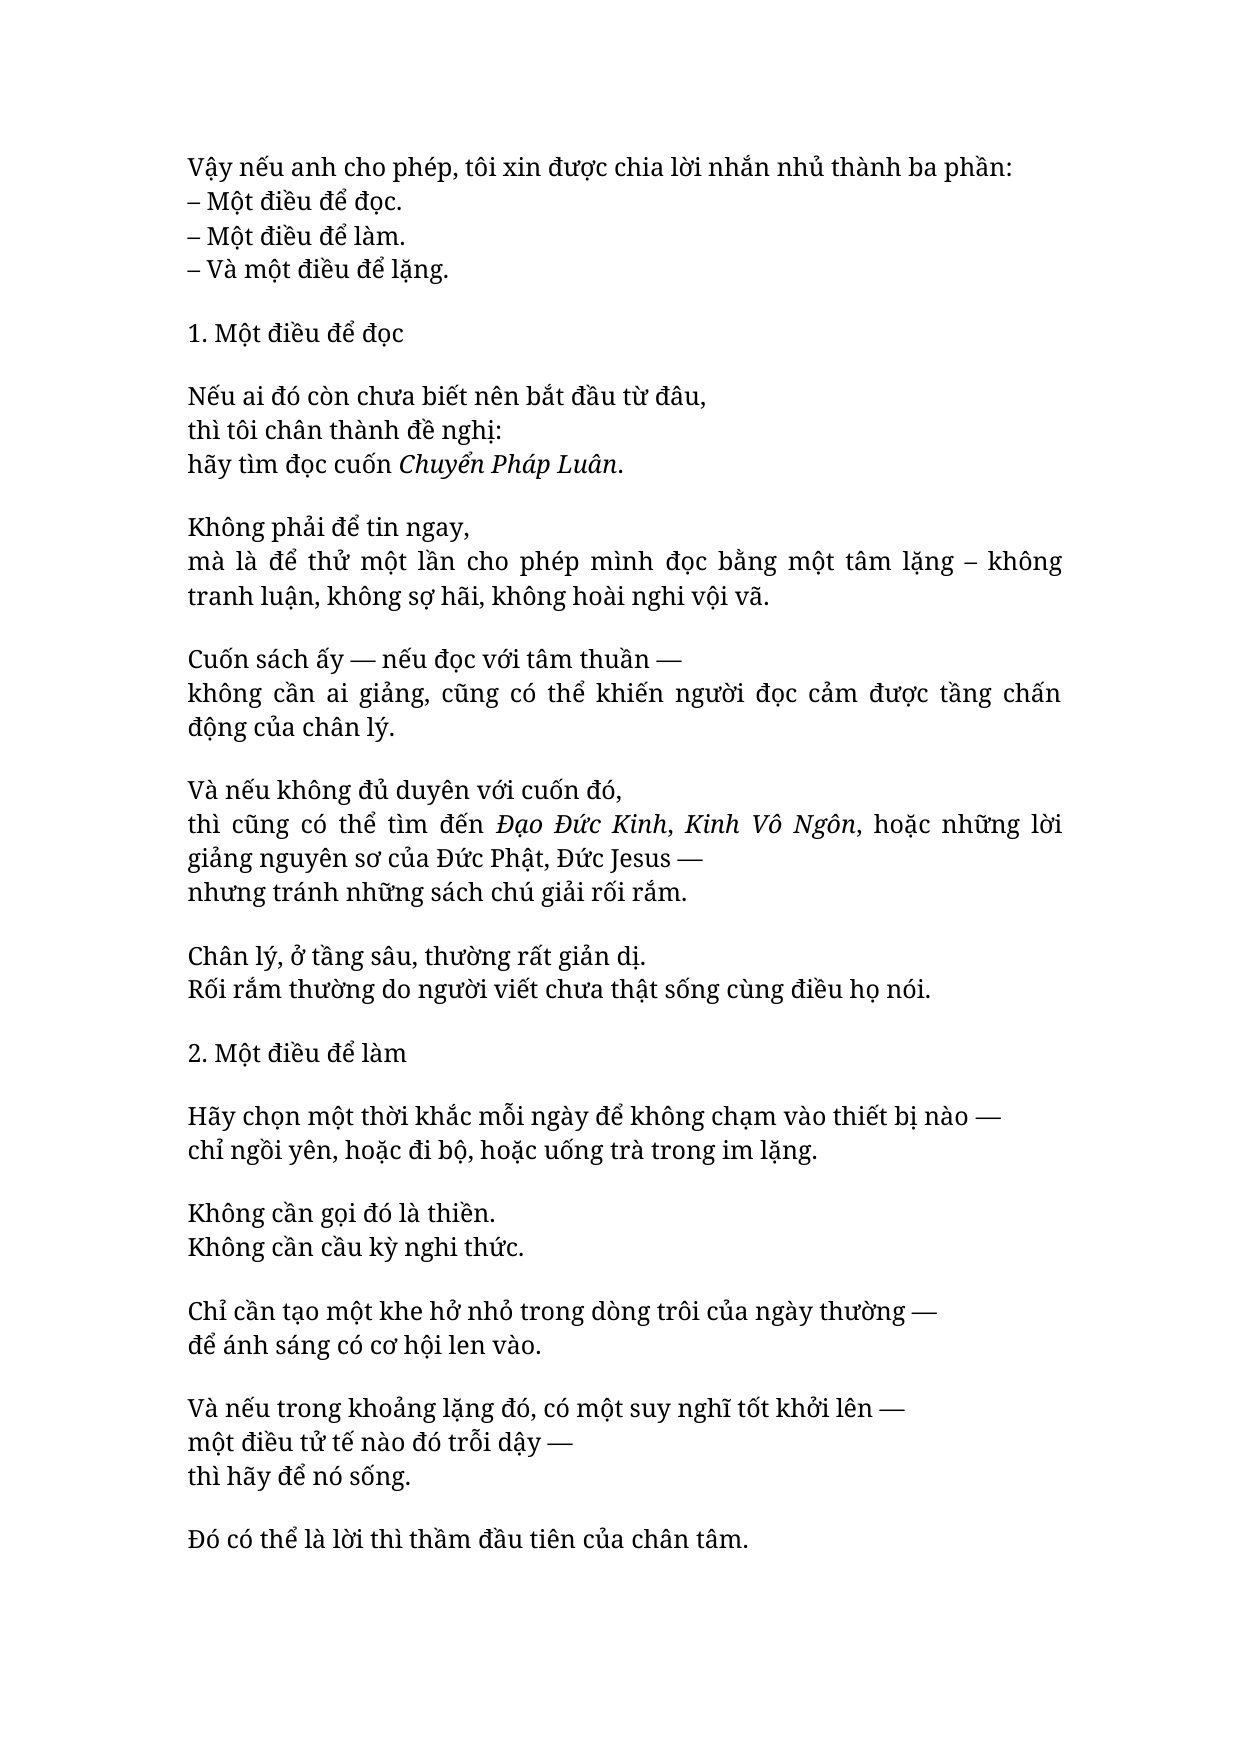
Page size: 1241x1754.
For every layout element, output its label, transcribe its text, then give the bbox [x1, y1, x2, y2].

text Không cần gọi đó là thiền. Không cần cầu kỳ nghi thức. [187, 1196, 1062, 1264]
text Và nếu không đủ duyên với cuốn đó, thì cũng có thể tìm đến Đạo Đức Kinh, Kinh Vô Ngôn, hoặc những lời giảng nguyên sơ của Đức Phật, Đức Jesus — nhưng tránh những sách chú giải rối rắm. [187, 773, 1062, 909]
text Nếu ai đó còn chưa biết nên bắt đầu từ đâu, thì tôi chân thành đề nghị: hãy tìm đọc cuốn Chuyển Pháp Luân. [187, 379, 1062, 481]
subtitle 2. Một điều để làm [187, 1035, 1062, 1069]
text Vậy nếu anh cho phép, tôi xin được chia lời nhắn nhủ thành ba phần: – Một điều để đọc. – Một điều để làm. – Và một điều để lặng. [187, 150, 1062, 286]
text Đó có thể là lời thì thầm đầu tiên của chân tâm. [187, 1522, 1062, 1556]
text Không phải để tin ngay, mà là để thử một lần cho phép mình đọc bằng một tâm lặng – không tranh luận, không sợ hãi, không hoài nghi vội vã. [187, 510, 1062, 612]
text Hãy chọn một thời khắc mỗi ngày để không chạm vào thiết bị nào — chỉ ngồi yên, hoặc đi bộ, hoặc uống trà trong im lặng. [187, 1099, 1062, 1167]
text Và nếu trong khoảng lặng đó, có một suy nghĩ tốt khởi lên — một điều tử tế nào đó trỗi dậy — thì hãy để nó sống. [187, 1391, 1062, 1493]
text Chân lý, ở tầng sâu, thường rất giản dị. Rối rắm thường do người viết chưa thật sống cùng điều họ nói. [187, 938, 1062, 1006]
subtitle 1. Một điều để đọc [187, 315, 1062, 349]
text Cuốn sách ấy — nếu đọc với tâm thuần — không cần ai giảng, cũng có thể khiến người đọc cảm được tầng chấn động của chân lý. [187, 641, 1062, 743]
text Chỉ cần tạo một khe hở nhỏ trong dòng trôi của ngày thường — để ánh sáng có cơ hội len vào. [187, 1293, 1062, 1361]
